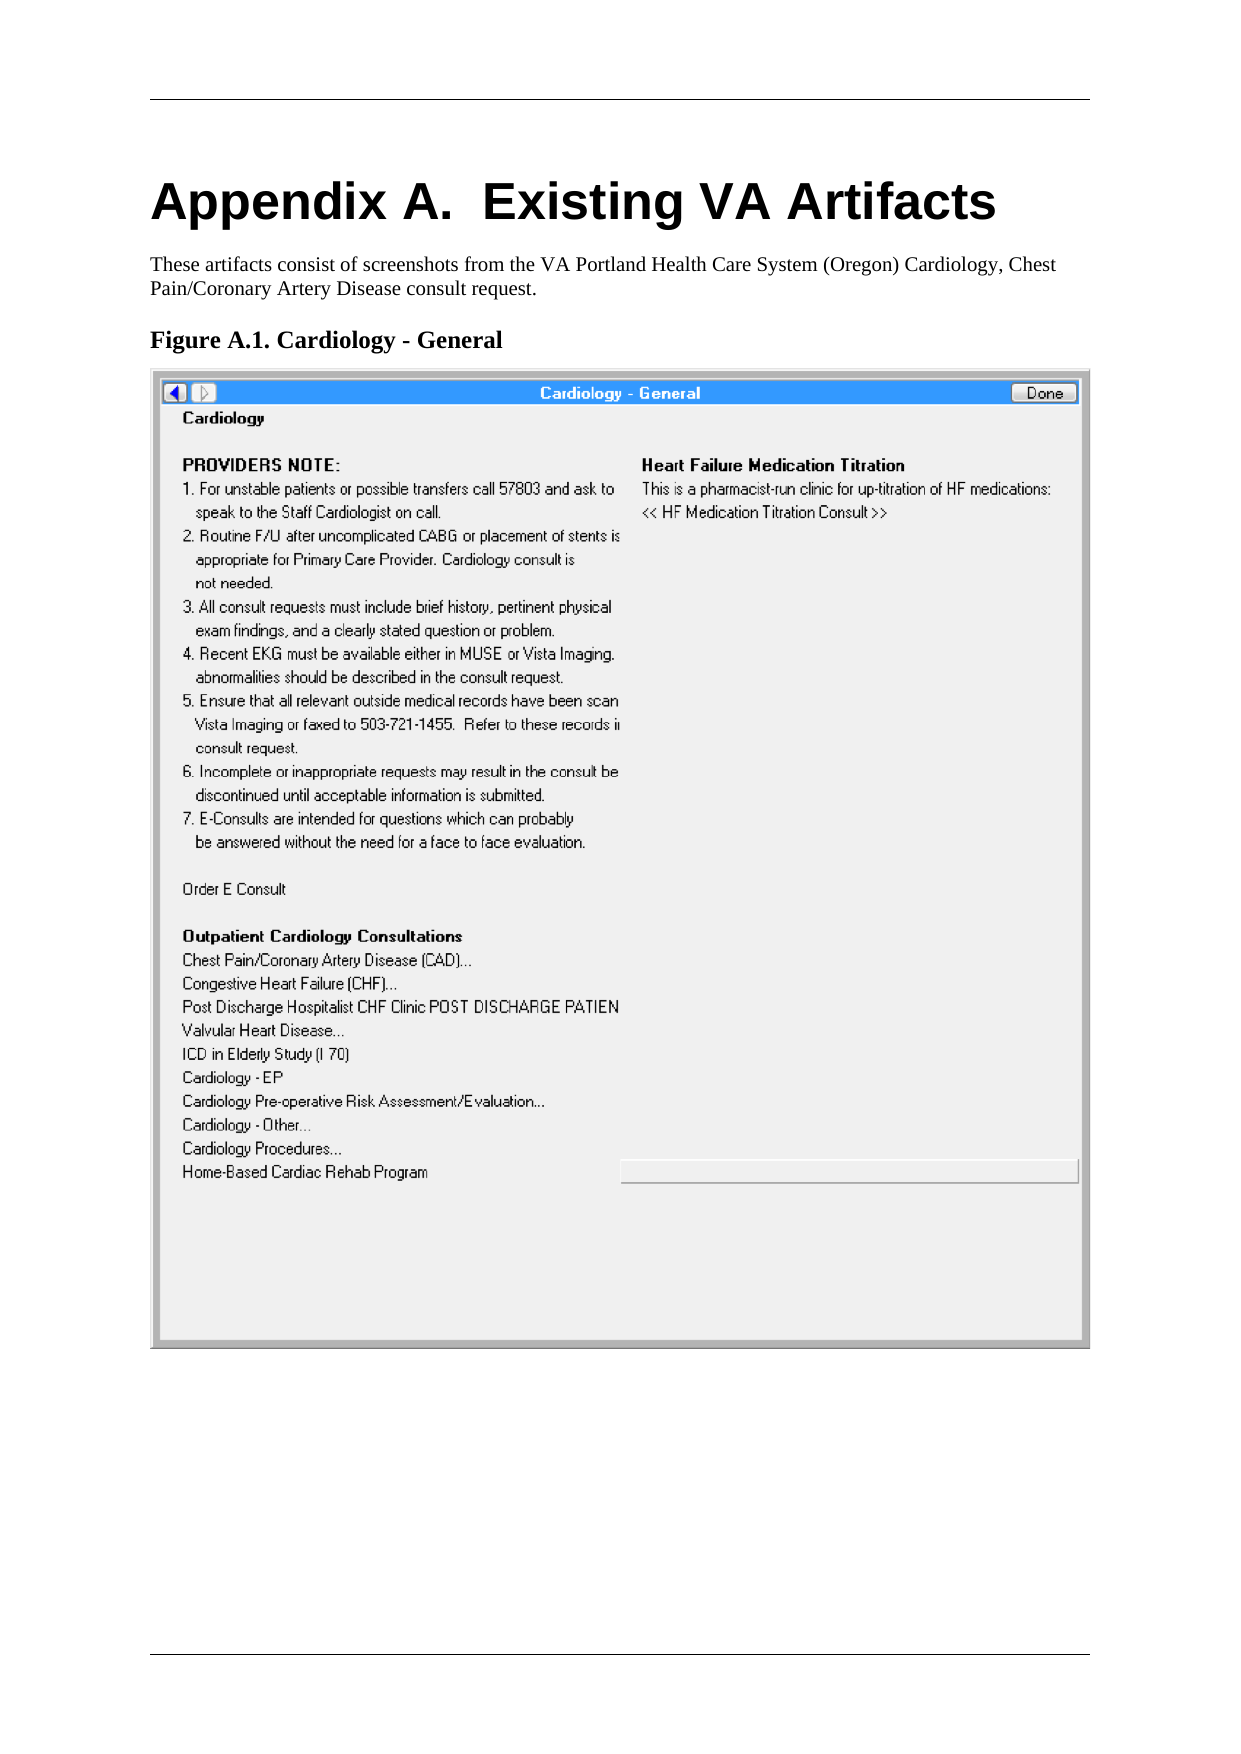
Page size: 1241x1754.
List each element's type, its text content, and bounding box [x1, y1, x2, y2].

text Figure A.1. Cardiology - General [150, 325, 1090, 353]
text These artifacts consist of screenshots from the VA Portland Health Care System (Oregon) Cardiology, Chest Pain/Coronary Artery Disease consult request. [150, 252, 1090, 300]
text Appendix A. Existing VA Artifacts [150, 171, 1090, 231]
picture [150, 368, 1091, 1349]
